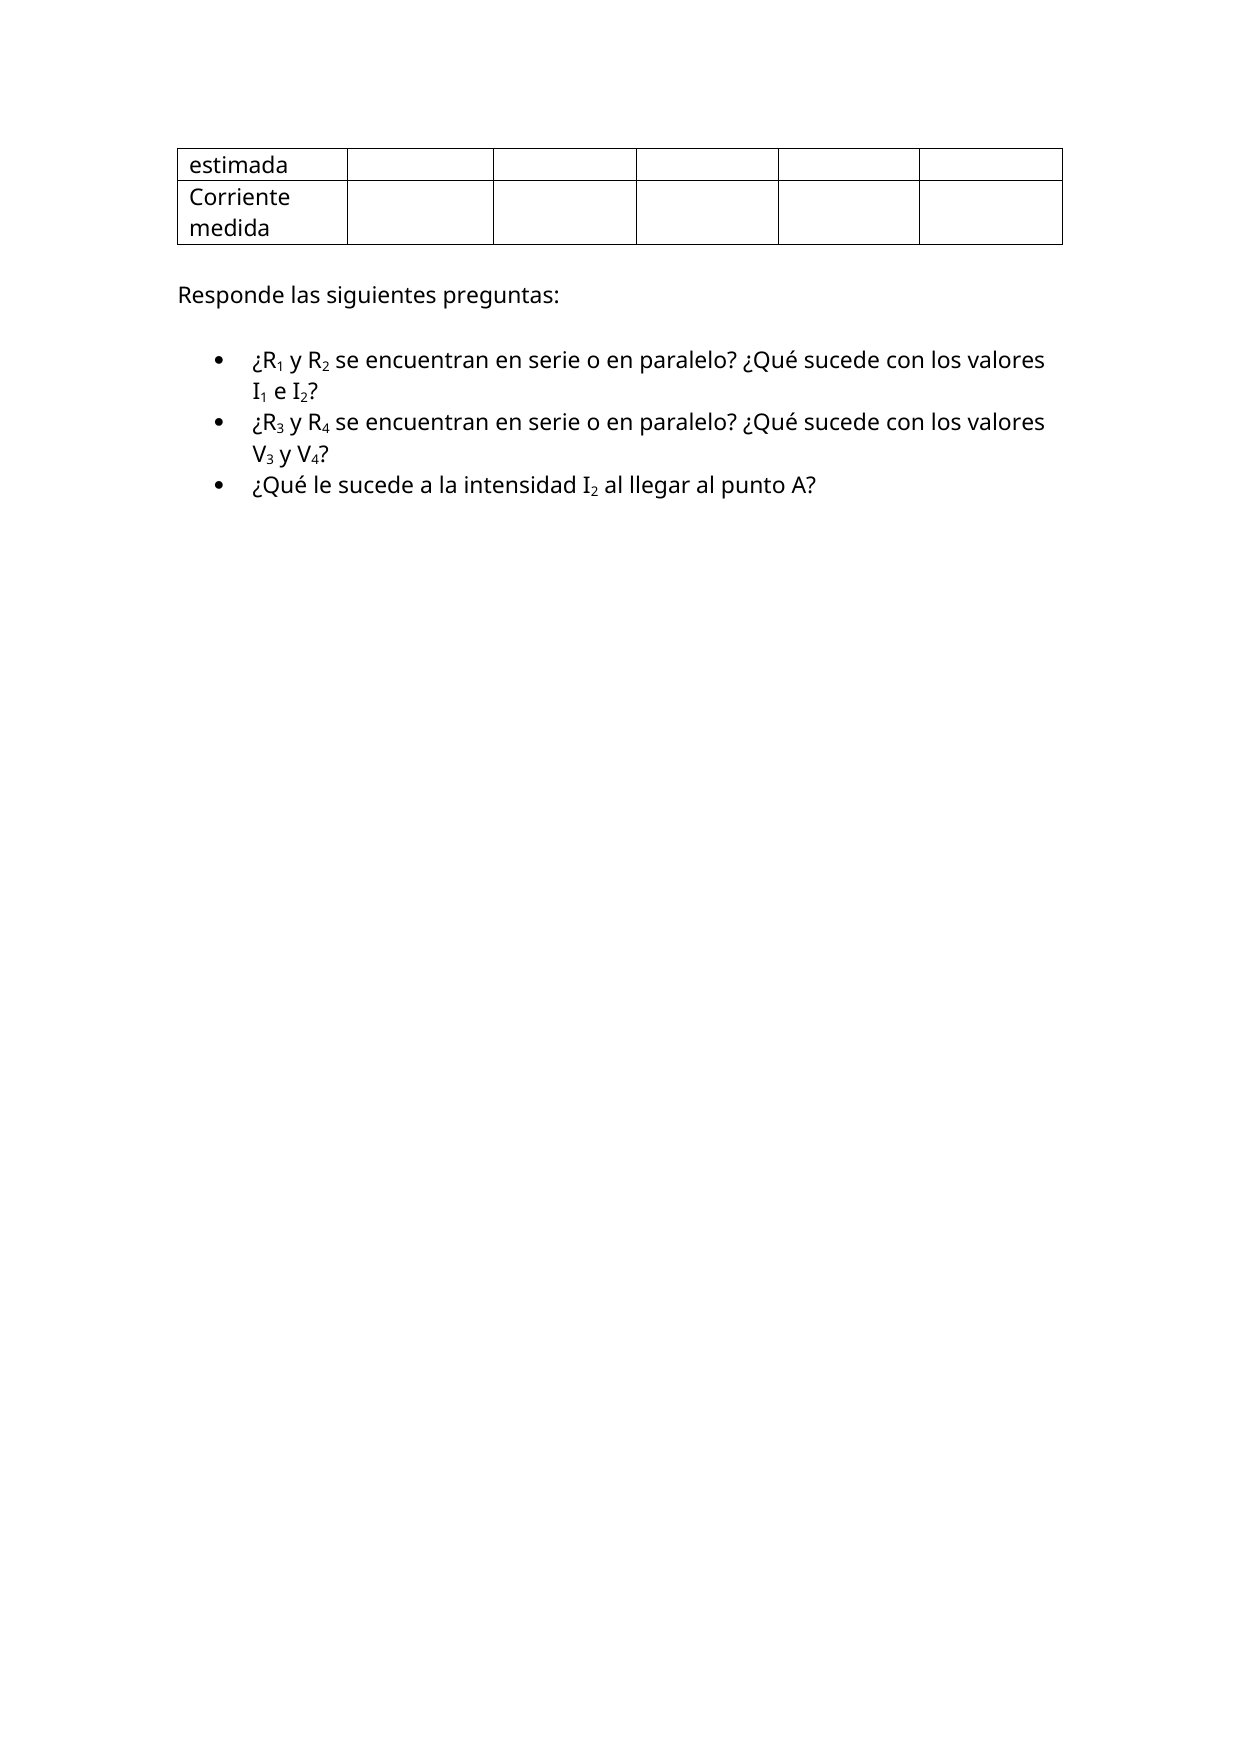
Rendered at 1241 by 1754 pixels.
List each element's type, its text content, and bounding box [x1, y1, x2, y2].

table_cell [637, 149, 778, 180]
list ¿Qué le sucede a la intensidad I2 al llegar al punto A? [215, 469, 1063, 500]
list ¿R1 y R2 se encuentran en serie o en paralelo? ¿Qué sucede con los valores I1 e I2? [215, 344, 1063, 406]
table_cell [348, 149, 493, 180]
table_cell [637, 181, 778, 243]
list ¿R3 y R4 se encuentran en serie o en paralelo? ¿Qué sucede con los valores V3 y V4? [215, 406, 1063, 469]
table_cell Corriente estimada [178, 149, 347, 180]
table_cell [779, 181, 919, 243]
table_cell [920, 181, 1062, 243]
table_cell [494, 181, 636, 243]
table_cell [494, 149, 636, 180]
text Responde las siguientes preguntas: [177, 278, 1063, 310]
table_cell [779, 149, 919, 180]
table_cell [348, 181, 493, 243]
table_cell Corriente medida [178, 181, 347, 243]
table_cell [920, 149, 1062, 180]
